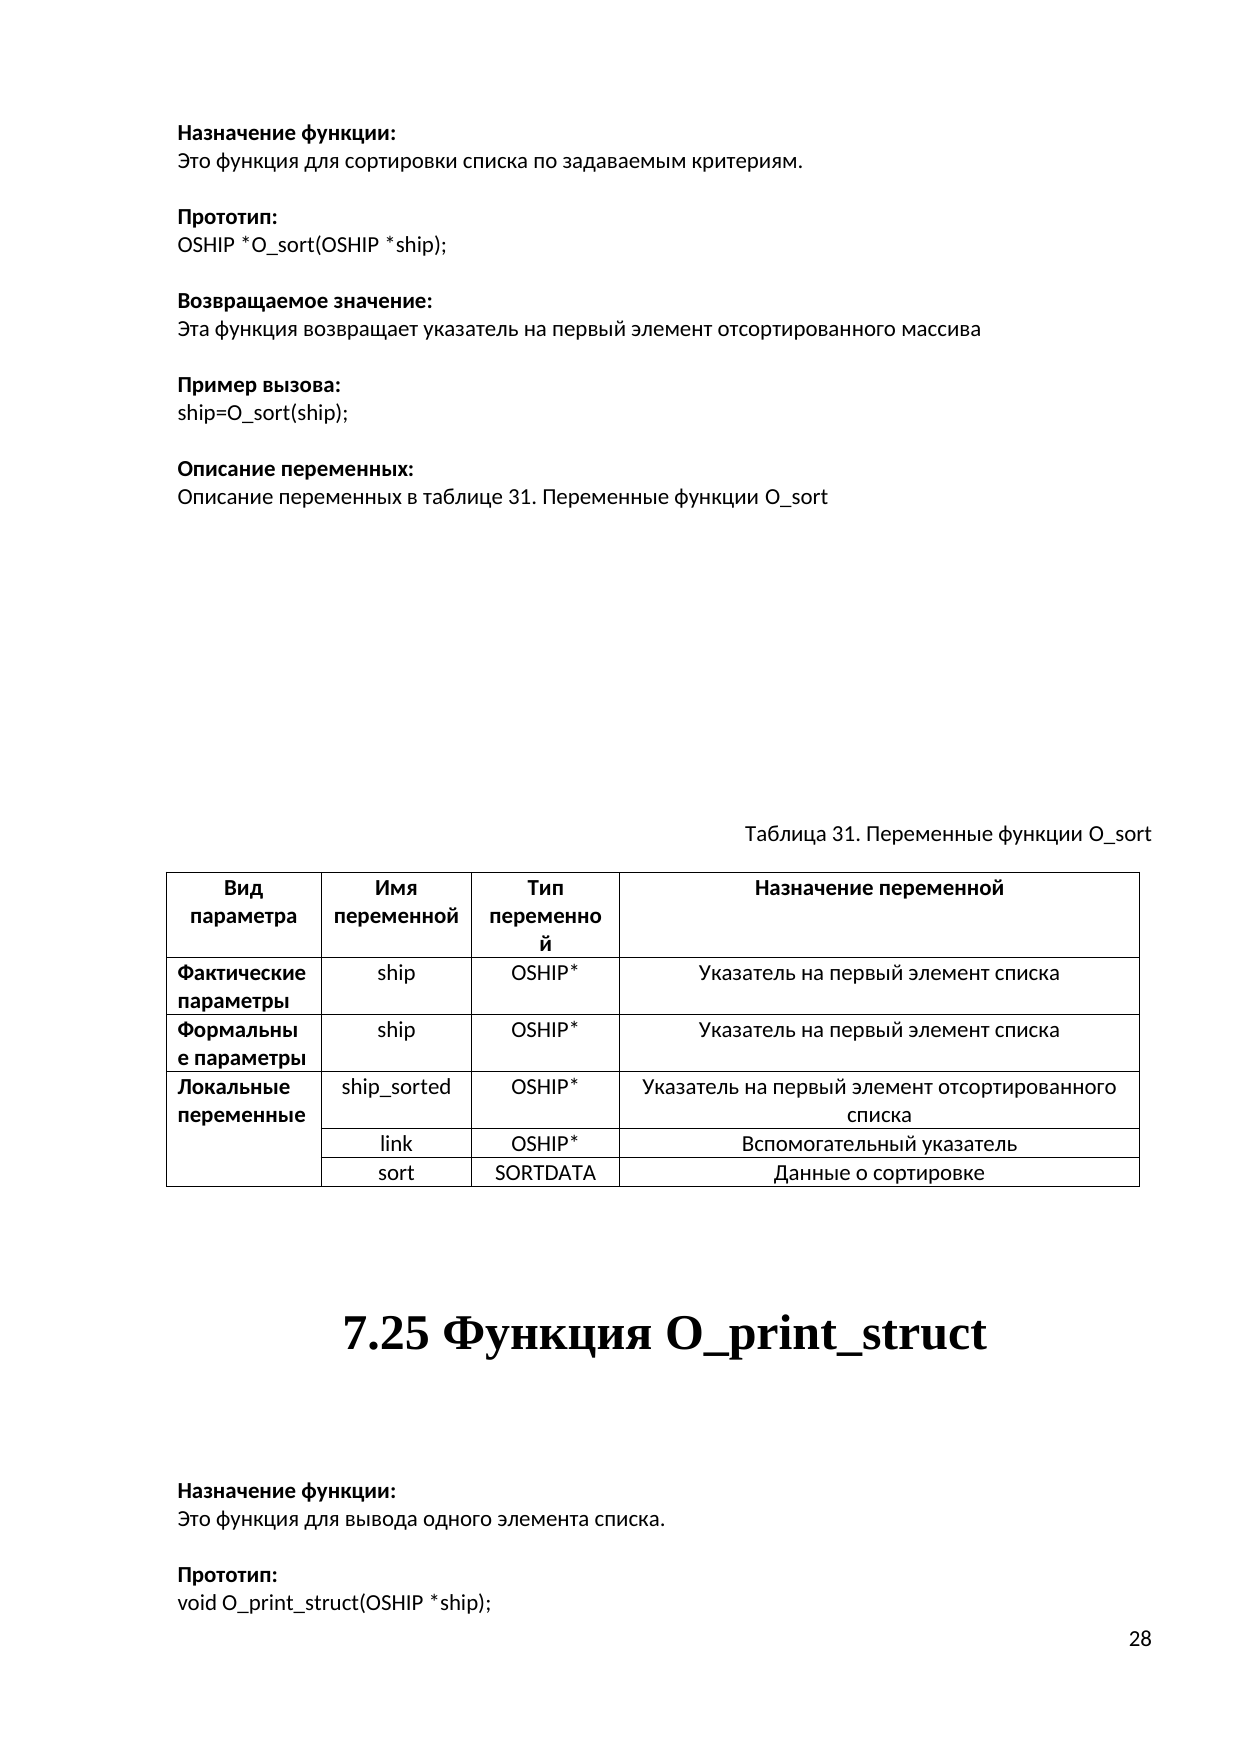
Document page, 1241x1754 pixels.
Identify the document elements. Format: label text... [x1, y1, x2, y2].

text Пример вызова: [177, 370, 1152, 398]
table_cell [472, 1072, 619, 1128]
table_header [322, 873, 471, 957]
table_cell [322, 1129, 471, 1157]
subtitle 7.25 Функция O_print_struct [177, 1303, 1152, 1361]
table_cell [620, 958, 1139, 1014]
text Описание переменных в таблице 31. Переменные функции O_sort [177, 482, 1152, 510]
text Таблица 31. Переменные функции O_sort [177, 819, 1152, 847]
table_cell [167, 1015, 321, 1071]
text void O_print_struct(OSHIP *ship); [177, 1588, 1152, 1616]
text Прототип: [177, 202, 1152, 230]
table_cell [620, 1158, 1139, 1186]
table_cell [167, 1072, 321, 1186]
text Эта функция возвращает указатель на первый элемент отсортированного массива [177, 314, 1152, 342]
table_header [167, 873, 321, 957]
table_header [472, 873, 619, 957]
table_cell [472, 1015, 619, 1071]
text Возвращаемое значение: [177, 286, 1152, 314]
text Назначение функции: [177, 1476, 1152, 1504]
text Описание переменных: [177, 454, 1152, 482]
text Это функция для сортировки списка по задаваемым критериям. [177, 146, 1152, 174]
text Назначение функции: [177, 118, 1152, 146]
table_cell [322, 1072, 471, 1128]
text Это функция для вывода одного элемента списка. [177, 1504, 1152, 1532]
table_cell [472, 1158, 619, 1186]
text OSHIP *O_sort(OSHIP *ship); [177, 230, 1152, 258]
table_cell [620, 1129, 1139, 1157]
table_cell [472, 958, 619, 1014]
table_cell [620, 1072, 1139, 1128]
text ship=O_sort(ship); [177, 398, 1152, 426]
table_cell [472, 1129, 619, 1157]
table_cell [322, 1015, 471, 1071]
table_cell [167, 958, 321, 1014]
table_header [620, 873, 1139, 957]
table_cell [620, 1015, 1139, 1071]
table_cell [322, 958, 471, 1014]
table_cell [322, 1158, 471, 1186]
text Прототип: [177, 1560, 1152, 1588]
